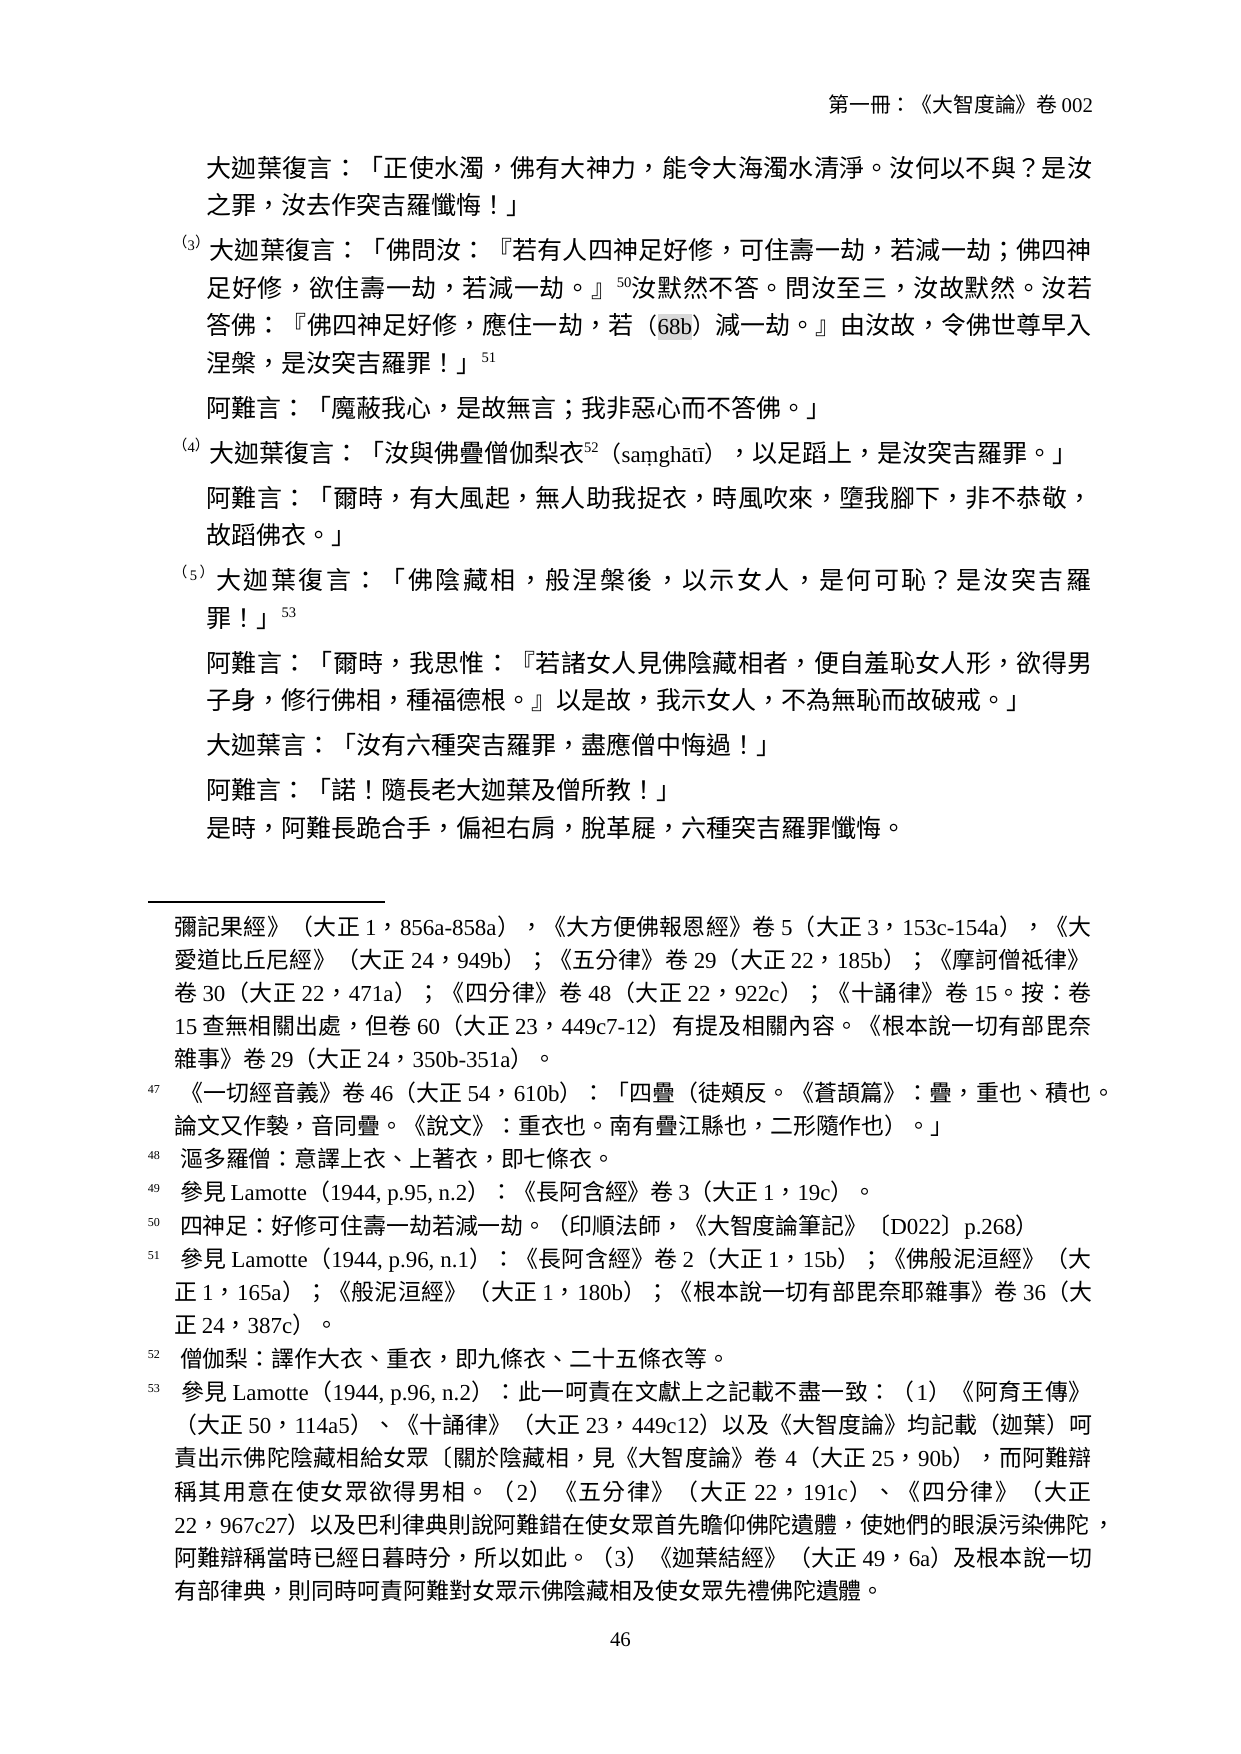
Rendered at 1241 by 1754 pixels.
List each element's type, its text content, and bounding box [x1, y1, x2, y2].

text 大迦葉復言：「正使水濁，佛有大神力，能令大海濁水清淨。汝何以不與？是汝之罪，汝去作突吉羅懺悔！」 [206, 148, 1092, 223]
text 阿難言：「魔蔽我心，是故無言；我非惡心而不答佛。」 [206, 388, 1092, 425]
text （5）大迦葉復言：「佛陰藏相，般涅槃後，以示女人，是何可恥？是汝突吉羅罪！」 [173, 560, 1092, 635]
text 阿難言：「爾時，有大風起，無人助我捉衣，時風吹來，墮我腳下，非不恭敬，故蹈佛衣。」 [206, 478, 1092, 553]
text （3）大迦葉復言：「佛問汝：『若有人四神足好修，可住壽一劫，若減一劫；佛四神足好修，欲住壽一劫，若減一劫。』汝默然不答。問汝至三，汝故默然。汝若答佛：『佛四神足好修，應住一劫，若（68b）減一劫。』由汝故，令佛世尊早入涅槃，是汝突吉羅罪！」 [173, 230, 1092, 380]
text 是時，阿難長跪合手，偏袒右肩，脫革屣，六種突吉羅罪懺悔。 [206, 808, 1092, 845]
text （4）大迦葉復言：「汝與佛疊僧伽梨衣（saṃghātī），以足蹈上，是汝突吉羅罪。」 [173, 433, 1092, 470]
text 大迦葉言：「汝有六種突吉羅罪，盡應僧中悔過！」 [206, 725, 1092, 763]
text 阿難言：「爾時，我思惟：『若諸女人見佛陰藏相者，便自羞恥女人形，欲得男子身，修行佛相，種福德根。』以是故，我示女人，不為無恥而故破戒。」 [206, 643, 1092, 718]
text 阿難言：「諾！隨長老大迦葉及僧所教！」 [206, 770, 1092, 808]
